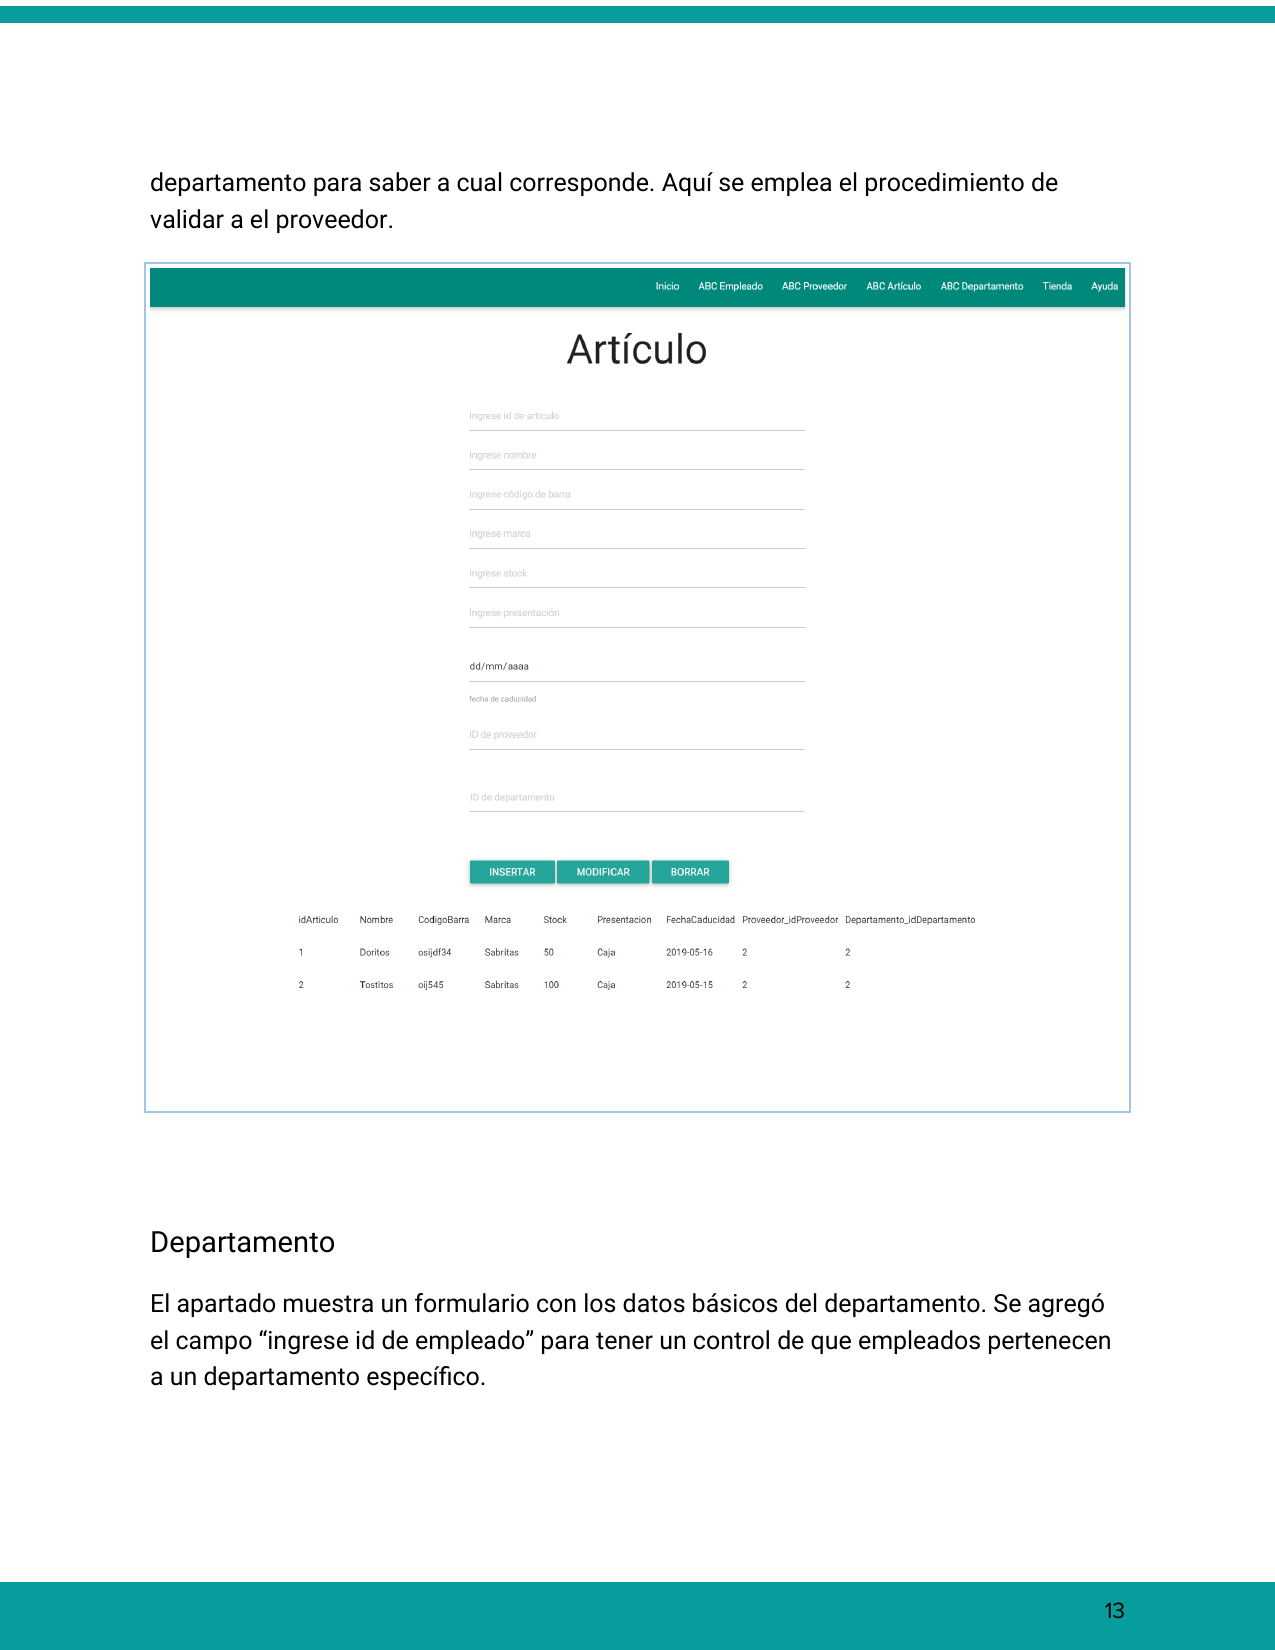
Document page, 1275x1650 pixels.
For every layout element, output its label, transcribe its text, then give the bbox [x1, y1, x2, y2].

picture [0, 6, 1275, 23]
text El apartado muestra un formulario con los datos básicos del departamento. Se agregó el campo “ingrese id de empleado” para tener un control de que empleados pertenecen a un departamento específico. [150, 1289, 1125, 1392]
picture [0, 1582, 1275, 1650]
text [150, 168, 1125, 234]
picture [150, 777, 1125, 1107]
picture [150, 268, 1125, 750]
subtitle Departamento [150, 1226, 1125, 1260]
